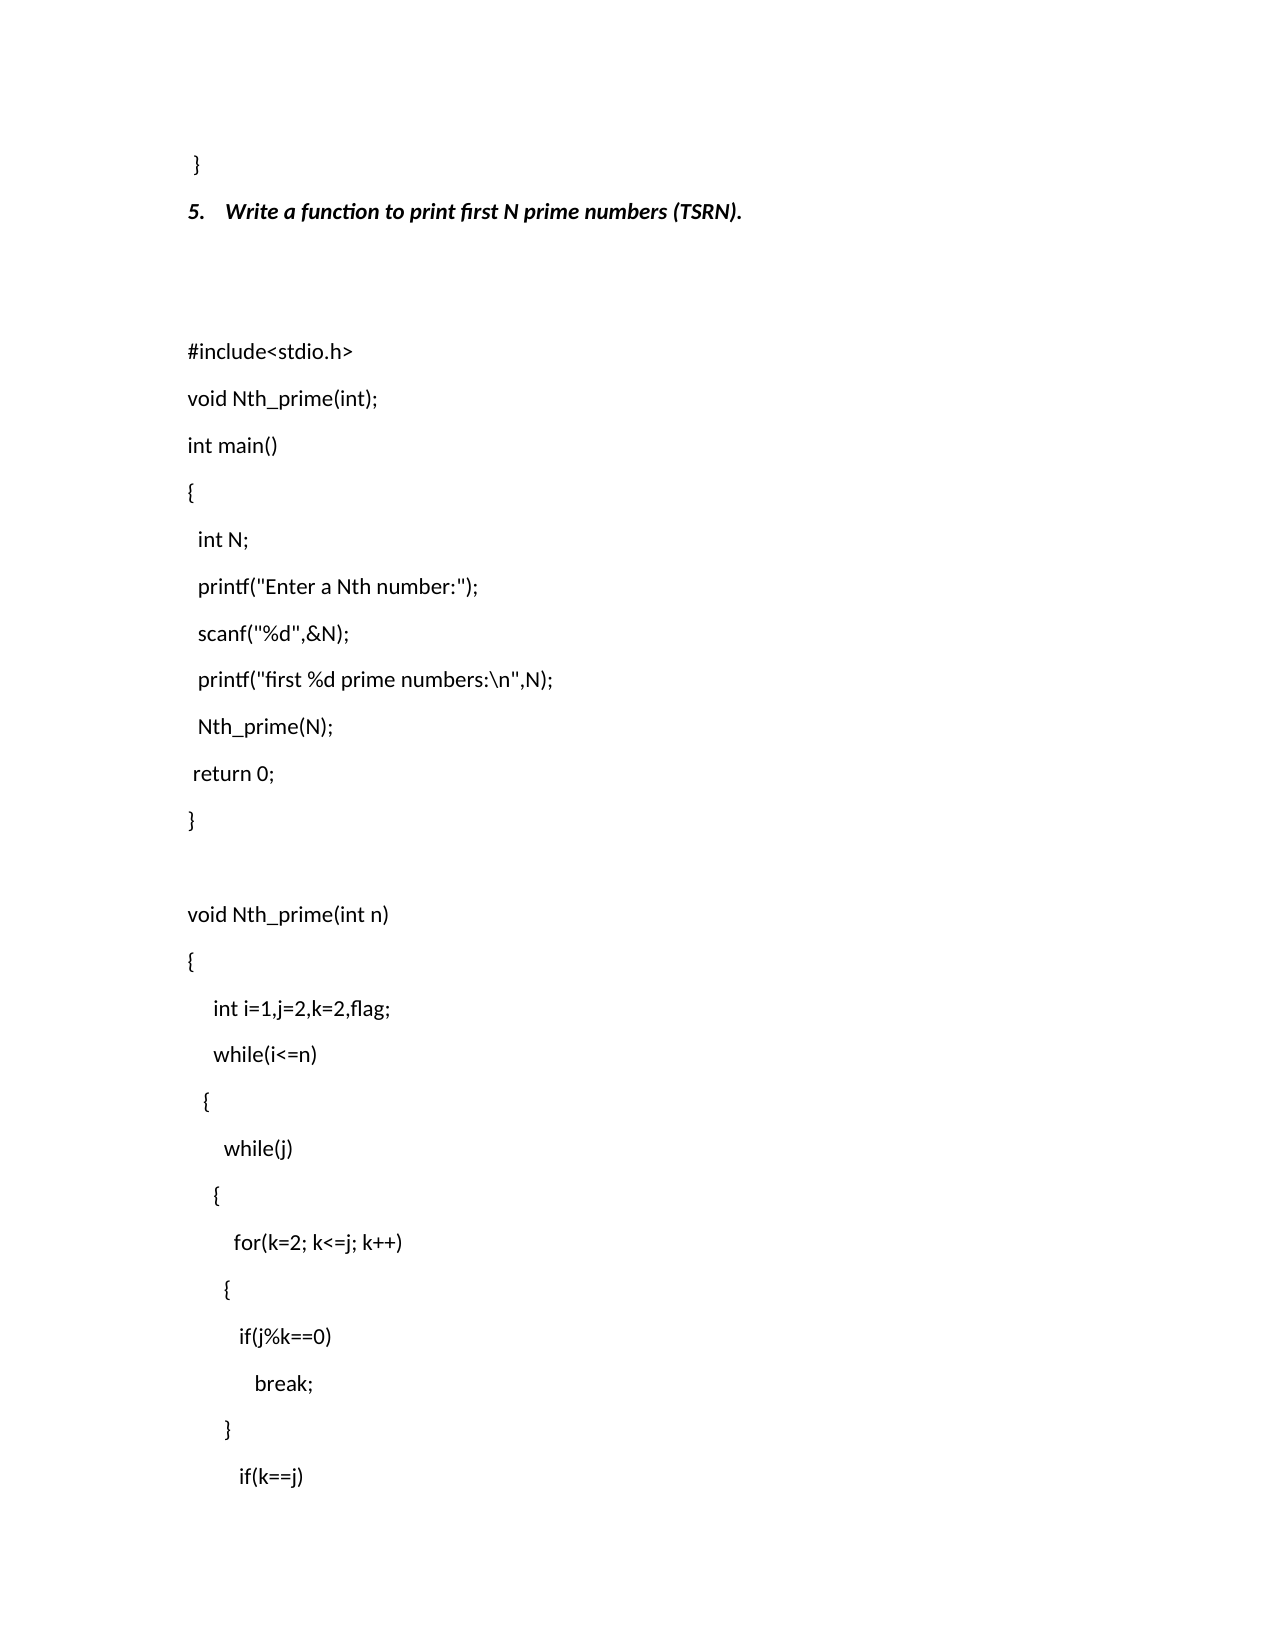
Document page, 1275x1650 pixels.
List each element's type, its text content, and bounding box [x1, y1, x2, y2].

text { [187, 1275, 1125, 1303]
text int i=1,j=2,k=2,flag; [187, 994, 1125, 1022]
text void Nth_prime(int); [187, 384, 1125, 412]
text { [187, 478, 1125, 506]
text while(j) [187, 1134, 1125, 1162]
text void Nth_prime(int n) [187, 900, 1125, 928]
text printf("first %d prime numbers:\n",N); [187, 666, 1125, 694]
text int main() [187, 431, 1125, 459]
text { [187, 1181, 1125, 1209]
text for(k=2; k<=j; k++) [187, 1228, 1125, 1256]
text } [187, 150, 1125, 178]
text { [187, 1087, 1125, 1116]
text printf("Enter a Nth number:"); [187, 572, 1125, 600]
text int N; [187, 525, 1125, 553]
text break; [187, 1369, 1125, 1397]
text return 0; [187, 759, 1125, 787]
list Write a function to print first N prime numbers (TSRN). [187, 197, 1125, 225]
text } [187, 806, 1125, 834]
text while(i<=n) [187, 1041, 1125, 1069]
text { [187, 947, 1125, 975]
text #include<stdio.h> [187, 337, 1125, 366]
text scanf("%d",&N); [187, 619, 1125, 647]
text if(j%k==0) [187, 1322, 1125, 1350]
text if(k==j) [187, 1462, 1125, 1491]
text } [187, 1416, 1125, 1444]
text Nth_prime(N); [187, 712, 1125, 741]
